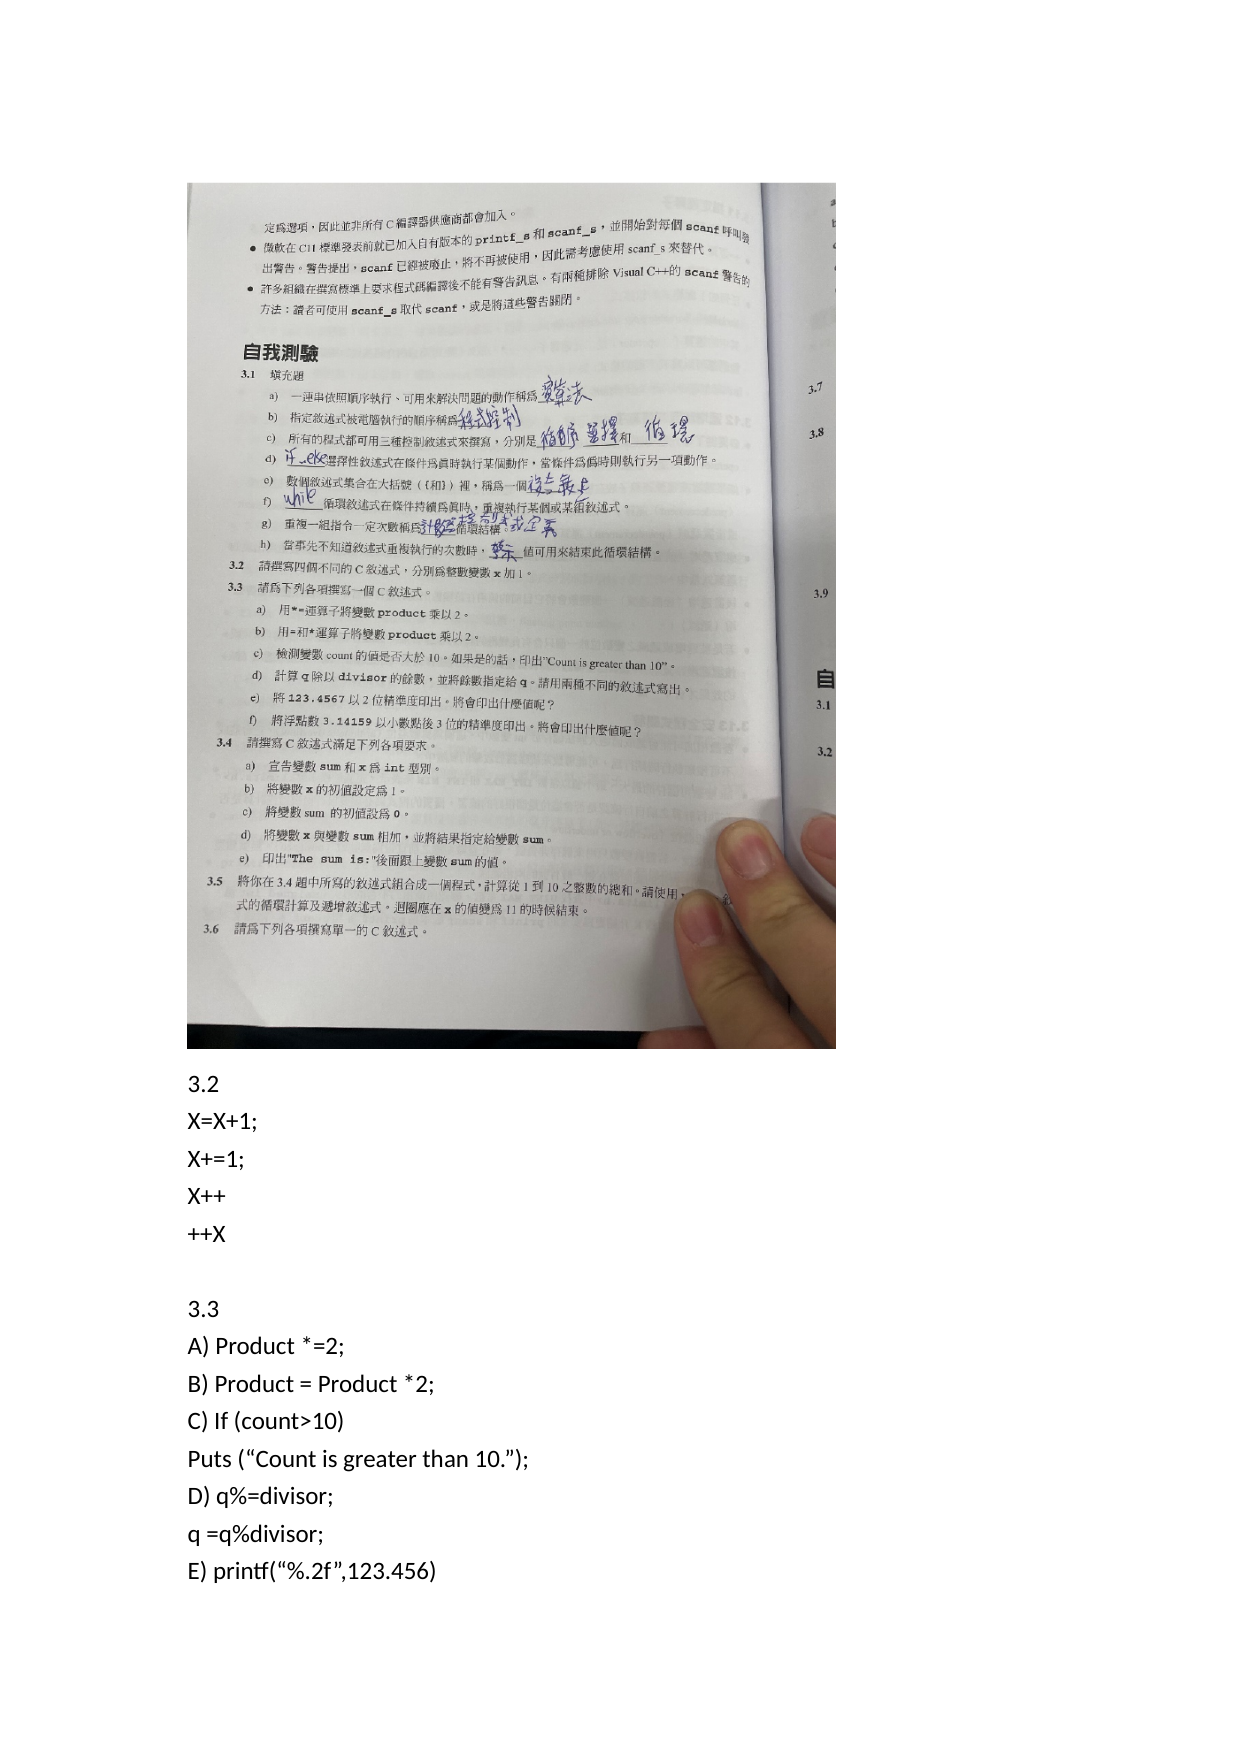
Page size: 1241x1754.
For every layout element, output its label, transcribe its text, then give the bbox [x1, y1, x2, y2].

text E) printf(“%.2f”,123.456) [187, 1552, 1053, 1589]
picture [187, 184, 835, 1049]
text 3.3 [187, 1289, 1053, 1327]
text 3.2 [187, 1064, 1053, 1102]
text C) If (count>10) [187, 1402, 1053, 1439]
text ++X [187, 1214, 1053, 1252]
text X=X+1; [187, 1102, 1053, 1139]
text X+=1; [187, 1139, 1053, 1177]
text Puts (“Count is greater than 10.”); [187, 1439, 1053, 1477]
text A) Product *=2; [187, 1327, 1053, 1364]
text D) q%=divisor; [187, 1477, 1053, 1514]
text q =q%divisor; [187, 1514, 1053, 1552]
text X++ [187, 1177, 1053, 1214]
text B) Product = Product *2; [187, 1364, 1053, 1402]
